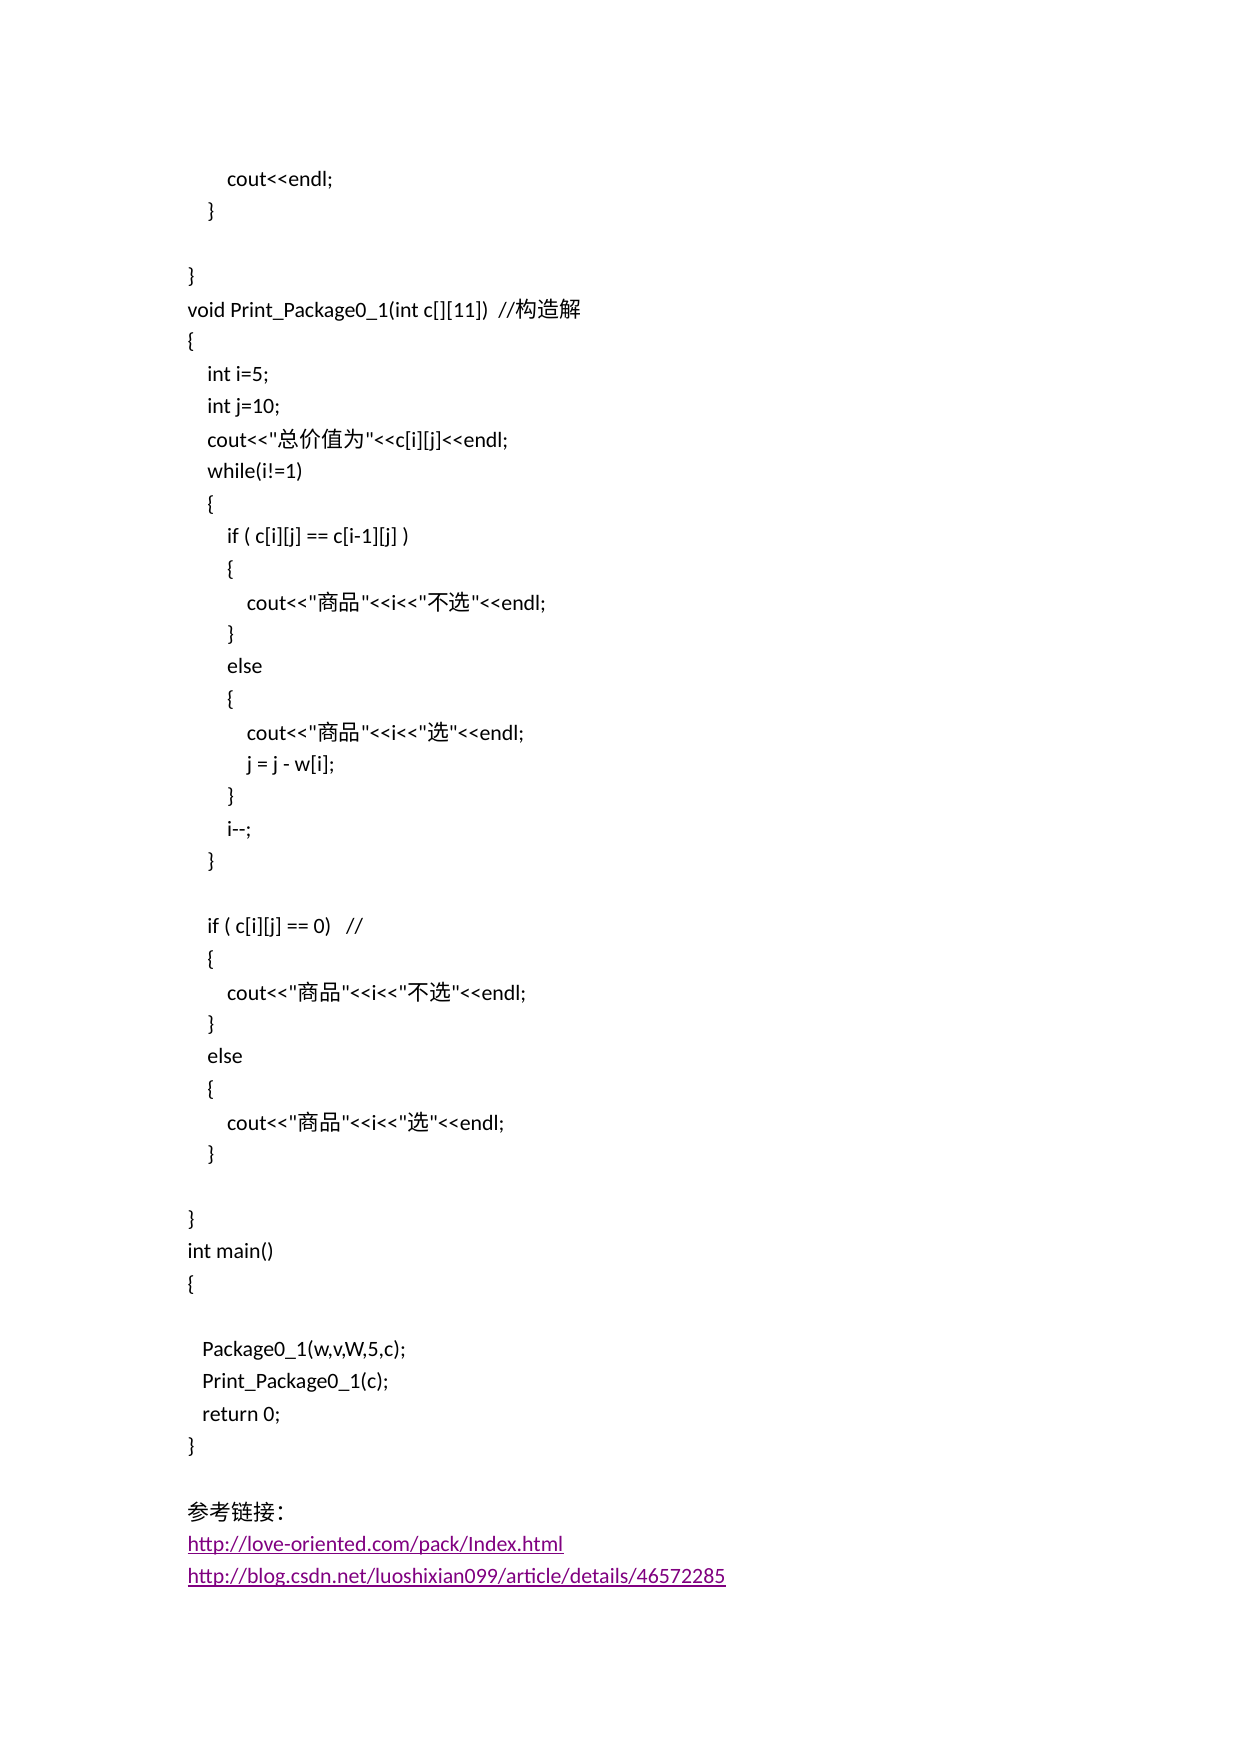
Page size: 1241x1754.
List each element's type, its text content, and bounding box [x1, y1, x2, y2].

list cout<<"商品"<<i<<"不选"<<endl; [187, 584, 1053, 617]
list int j=10; [187, 389, 1053, 422]
list while(i!=1) [187, 454, 1053, 487]
list j = j - w[i]; [187, 747, 1053, 779]
list cout<<"商品"<<i<<"选"<<endl; [187, 1104, 1053, 1137]
list } [187, 844, 1053, 877]
list { [187, 1267, 1053, 1299]
list cout<<"商品"<<i<<"不选"<<endl; [187, 974, 1053, 1007]
list if ( c[i][j] == c[i-1][j] ) [187, 519, 1053, 552]
list else [187, 649, 1053, 682]
list else [187, 1039, 1053, 1072]
list if ( c[i][j] == 0) // [187, 909, 1053, 942]
list } [187, 617, 1053, 649]
list } [187, 1429, 1053, 1462]
list i--; [187, 812, 1053, 844]
list cout<<"总价值为"<<c[i][j]<<endl; [187, 422, 1053, 454]
list } [187, 1137, 1053, 1169]
list void Print_Package0_1(int c[][11]) //构造解 [187, 292, 1053, 324]
list } [187, 1202, 1053, 1234]
list Package0_1(w,v,W,5,c); [187, 1332, 1053, 1364]
list int i=5; [187, 357, 1053, 389]
list { [187, 942, 1053, 974]
list { [187, 324, 1053, 357]
list int main() [187, 1234, 1053, 1267]
list cout<<endl; [187, 162, 1053, 194]
list } [187, 779, 1053, 812]
list cout<<"商品"<<i<<"选"<<endl; [187, 714, 1053, 747]
list { [187, 552, 1053, 584]
list { [187, 487, 1053, 519]
list { [187, 682, 1053, 714]
list } [187, 1007, 1053, 1039]
list { [187, 1072, 1053, 1104]
list http://blog.csdn.net/luoshixian099/article/details/46572285 [187, 1559, 1053, 1592]
list } [187, 194, 1053, 227]
list } [187, 259, 1053, 292]
list return 0; [187, 1397, 1053, 1429]
list Print_Package0_1(c); [187, 1364, 1053, 1397]
list http://love-oriented.com/pack/Index.html [187, 1527, 1053, 1559]
list 参考链接： [187, 1494, 1053, 1527]
